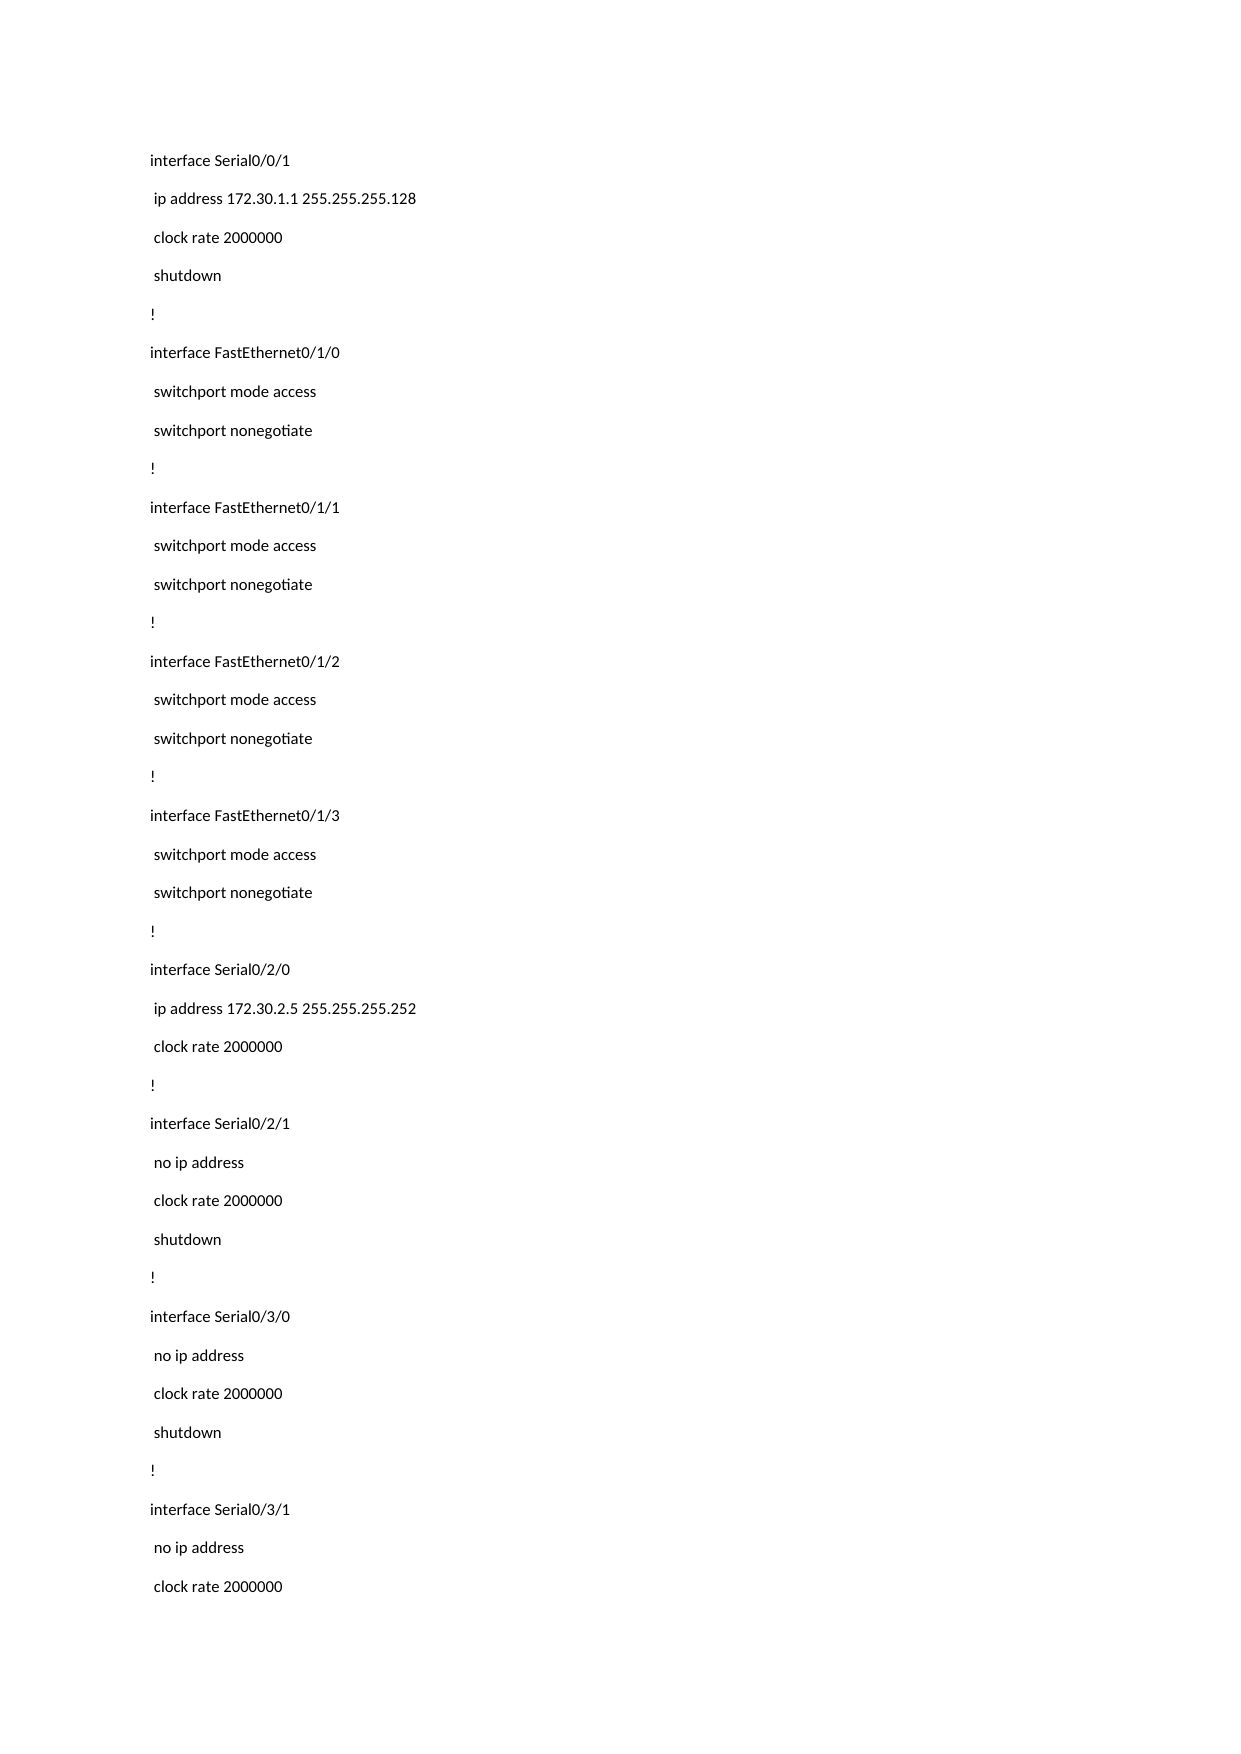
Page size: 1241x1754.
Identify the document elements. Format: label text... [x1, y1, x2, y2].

text ! [150, 1075, 1090, 1095]
text switchport nonegotiate [150, 882, 1090, 903]
text ! [150, 612, 1090, 633]
text ! [150, 1460, 1090, 1481]
text interface FastEthernet0/1/0 [150, 343, 1090, 363]
text clock rate 2000000 [150, 1576, 1090, 1596]
text interface Serial0/2/1 [150, 1113, 1090, 1134]
text interface Serial0/2/0 [150, 959, 1090, 980]
text no ip address [150, 1152, 1090, 1172]
text interface FastEthernet0/1/1 [150, 497, 1090, 517]
text interface FastEthernet0/1/2 [150, 651, 1090, 671]
text shutdown [150, 266, 1090, 286]
text switchport nonegotiate [150, 728, 1090, 748]
text ! [150, 458, 1090, 479]
text ! [150, 1268, 1090, 1288]
text clock rate 2000000 [150, 1191, 1090, 1211]
text switchport nonegotiate [150, 574, 1090, 594]
text ip address 172.30.1.1 255.255.255.128 [150, 188, 1090, 209]
text ! [150, 304, 1090, 324]
text switchport mode access [150, 381, 1090, 402]
text shutdown [150, 1422, 1090, 1442]
text interface Serial0/3/1 [150, 1499, 1090, 1519]
text switchport mode access [150, 844, 1090, 864]
text clock rate 2000000 [150, 1383, 1090, 1404]
text no ip address [150, 1345, 1090, 1365]
text no ip address [150, 1537, 1090, 1558]
text switchport mode access [150, 535, 1090, 556]
text shutdown [150, 1229, 1090, 1249]
text interface FastEthernet0/1/3 [150, 805, 1090, 826]
text ! [150, 767, 1090, 787]
text interface Serial0/0/1 [150, 150, 1090, 170]
text clock rate 2000000 [150, 227, 1090, 247]
text switchport nonegotiate [150, 420, 1090, 440]
text switchport mode access [150, 689, 1090, 710]
text ip address 172.30.2.5 255.255.255.252 [150, 998, 1090, 1018]
text clock rate 2000000 [150, 1036, 1090, 1057]
text interface Serial0/3/0 [150, 1306, 1090, 1327]
text ! [150, 921, 1090, 941]
